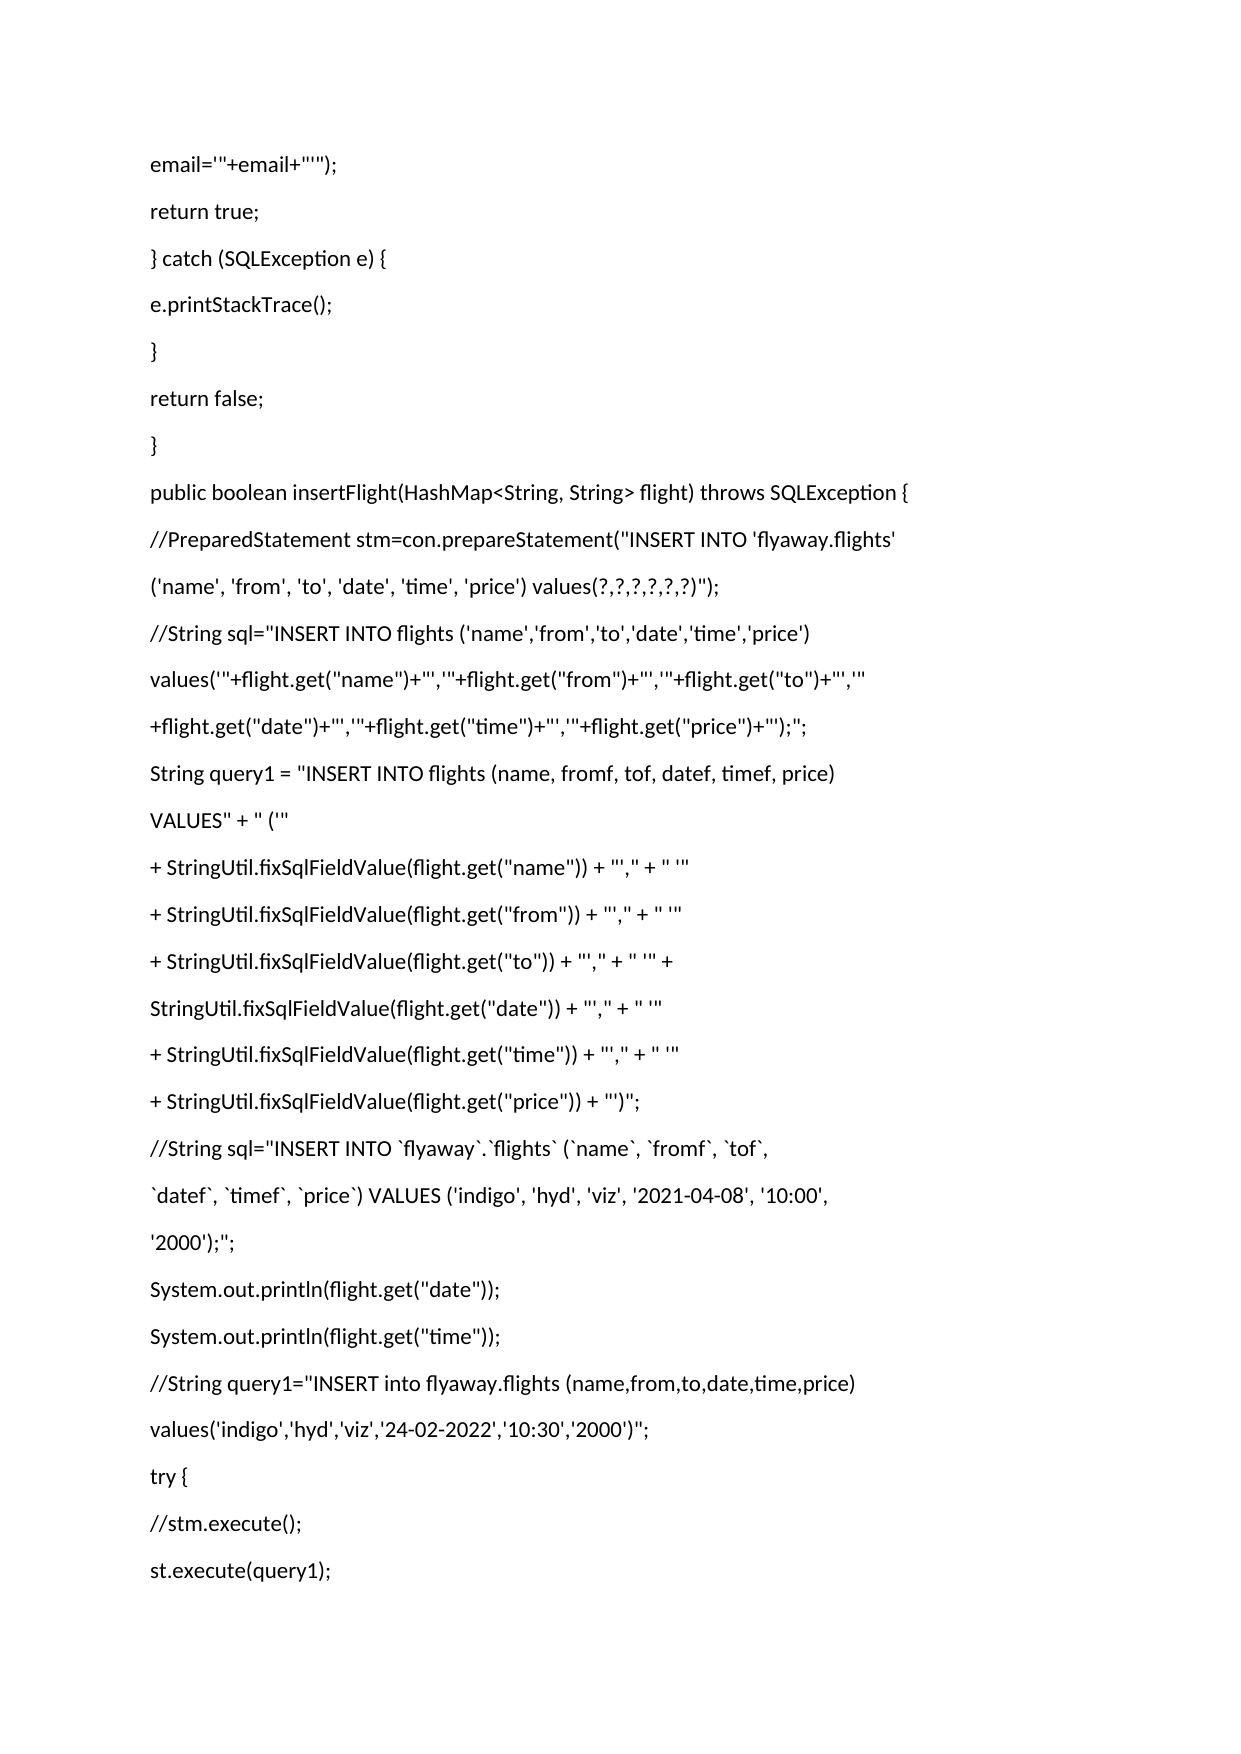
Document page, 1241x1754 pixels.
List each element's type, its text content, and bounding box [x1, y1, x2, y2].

text + StringUtil.fixSqlFieldValue(flight.get("name")) + "'," + " '" [150, 853, 1090, 881]
text `datef`, `timef`, `price`) VALUES ('indigo', 'hyd', 'viz', '2021-04-08', '10:00', [150, 1181, 1090, 1209]
text values('indigo','hyd','viz','24-02-2022','10:30','2000')"; [150, 1416, 1090, 1444]
text //String query1="INSERT into flyaway.flights (name,from,to,date,time,price) [150, 1369, 1090, 1397]
text //stm.execute(); [150, 1509, 1090, 1537]
text VALUES" + " ('" [150, 806, 1090, 834]
text String query1 = "INSERT INTO flights (name, fromf, tof, datef, timef, price) [150, 759, 1090, 787]
text //String sql="INSERT INTO `flyaway`.`flights` (`name`, `fromf`, `tof`, [150, 1134, 1090, 1162]
text + StringUtil.fixSqlFieldValue(flight.get("from")) + "'," + " '" [150, 900, 1090, 928]
text } [150, 337, 1090, 366]
text st.execute(query1); [150, 1556, 1090, 1584]
text } catch (SQLException e) { [150, 244, 1090, 272]
text } [150, 431, 1090, 459]
text + StringUtil.fixSqlFieldValue(flight.get("price")) + "')"; [150, 1087, 1090, 1116]
text StringUtil.fixSqlFieldValue(flight.get("date")) + "'," + " '" [150, 994, 1090, 1022]
text +flight.get("date")+"','"+flight.get("time")+"','"+flight.get("price")+"');"; [150, 712, 1090, 741]
text e.printStackTrace(); [150, 291, 1090, 319]
text System.out.println(flight.get("time")); [150, 1322, 1090, 1350]
text //PreparedStatement stm=con.prepareStatement("INSERT INTO 'flyaway.flights' [150, 525, 1090, 553]
text return false; [150, 384, 1090, 412]
text values('"+flight.get("name")+"','"+flight.get("from")+"','"+flight.get("to")+"','" [150, 666, 1090, 694]
text '2000');"; [150, 1228, 1090, 1256]
text public boolean insertFlight(HashMap<String, String> flight) throws SQLException { [150, 478, 1090, 506]
text return true; [150, 197, 1090, 225]
text //String sql="INSERT INTO flights ('name','from','to','date','time','price') [150, 619, 1090, 647]
text email='"+email+"'"); [150, 150, 1090, 178]
text + StringUtil.fixSqlFieldValue(flight.get("time")) + "'," + " '" [150, 1041, 1090, 1069]
text ('name', 'from', 'to', 'date', 'time', 'price') values(?,?,?,?,?,?)"); [150, 572, 1090, 600]
text + StringUtil.fixSqlFieldValue(flight.get("to")) + "'," + " '" + [150, 947, 1090, 975]
text System.out.println(flight.get("date")); [150, 1275, 1090, 1303]
text try { [150, 1462, 1090, 1491]
